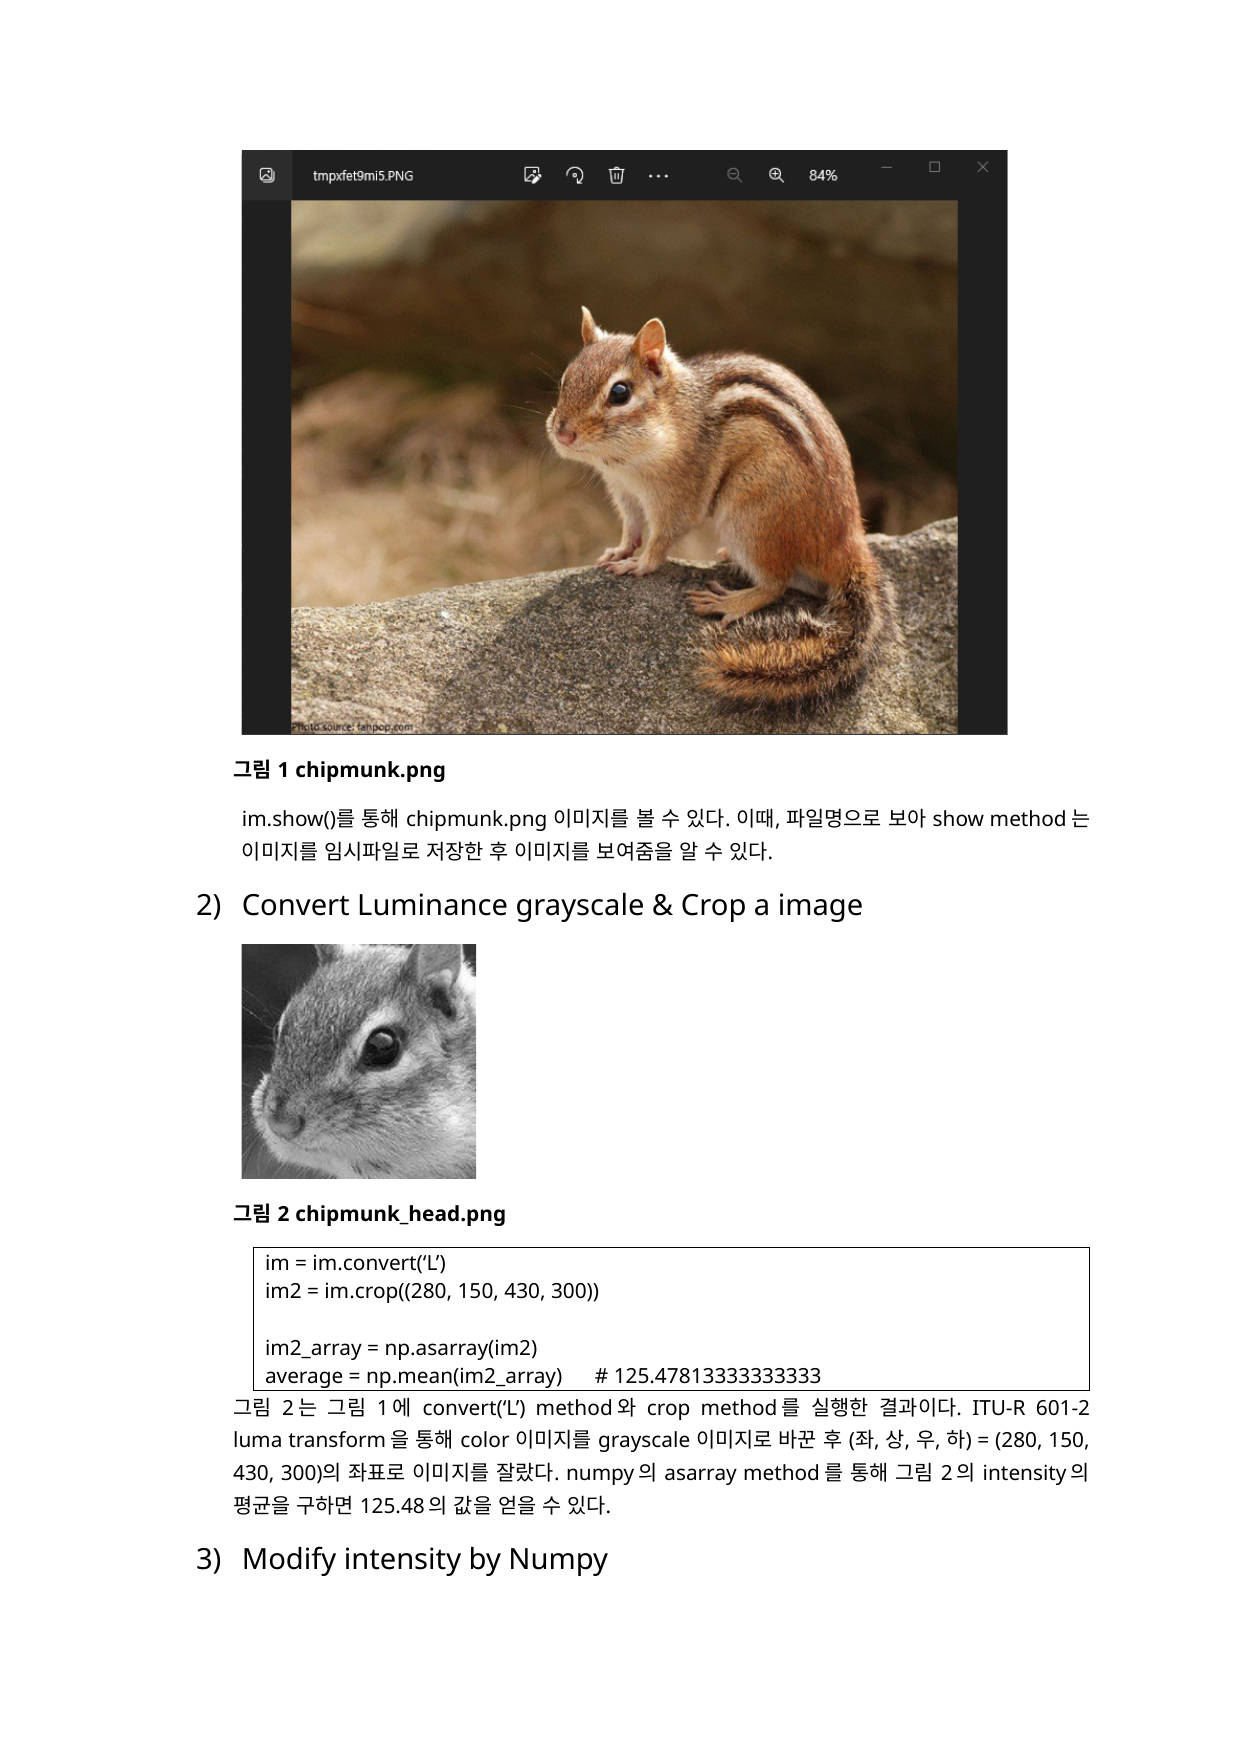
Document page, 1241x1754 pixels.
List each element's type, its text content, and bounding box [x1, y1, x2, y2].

picture [241, 150, 1008, 735]
list Modify intensity by Numpy [196, 1538, 1090, 1578]
list Convert Luminance grayscale & Crop a image [196, 885, 1090, 924]
text 그림 2는 그림 1에 convert(‘L’) method와 crop method를 실행한 결과이다. ITU-R 601-2 luma transform을 통해 color 이미지를 grayscale 이미지로 바꾼 후 (좌, 상, 우, 하) = (280, 150, 430, 300)의 좌표로 이미지를 잘랐다. numpy의 asarray method를 통해 그림 2의 intensity의 평균을 구하면 125.48의 값을 얻을 수 있다. [233, 1391, 1090, 1519]
table_header im = im.convert(‘L’) im2 = im.crop((280, 150, 430, 300)) im2_array = np.asarray(im2) average = np.mean(im2_array) # 125.47813333333333 [254, 1248, 1089, 1390]
picture [241, 944, 477, 1179]
list im.show()를 통해 chipmunk.png 이미지를 볼 수 있다. 이때, 파일명으로 보아 show method는 이미지를 임시파일로 저장한 후 이미지를 보여줌을 알 수 있다. [242, 803, 1090, 866]
